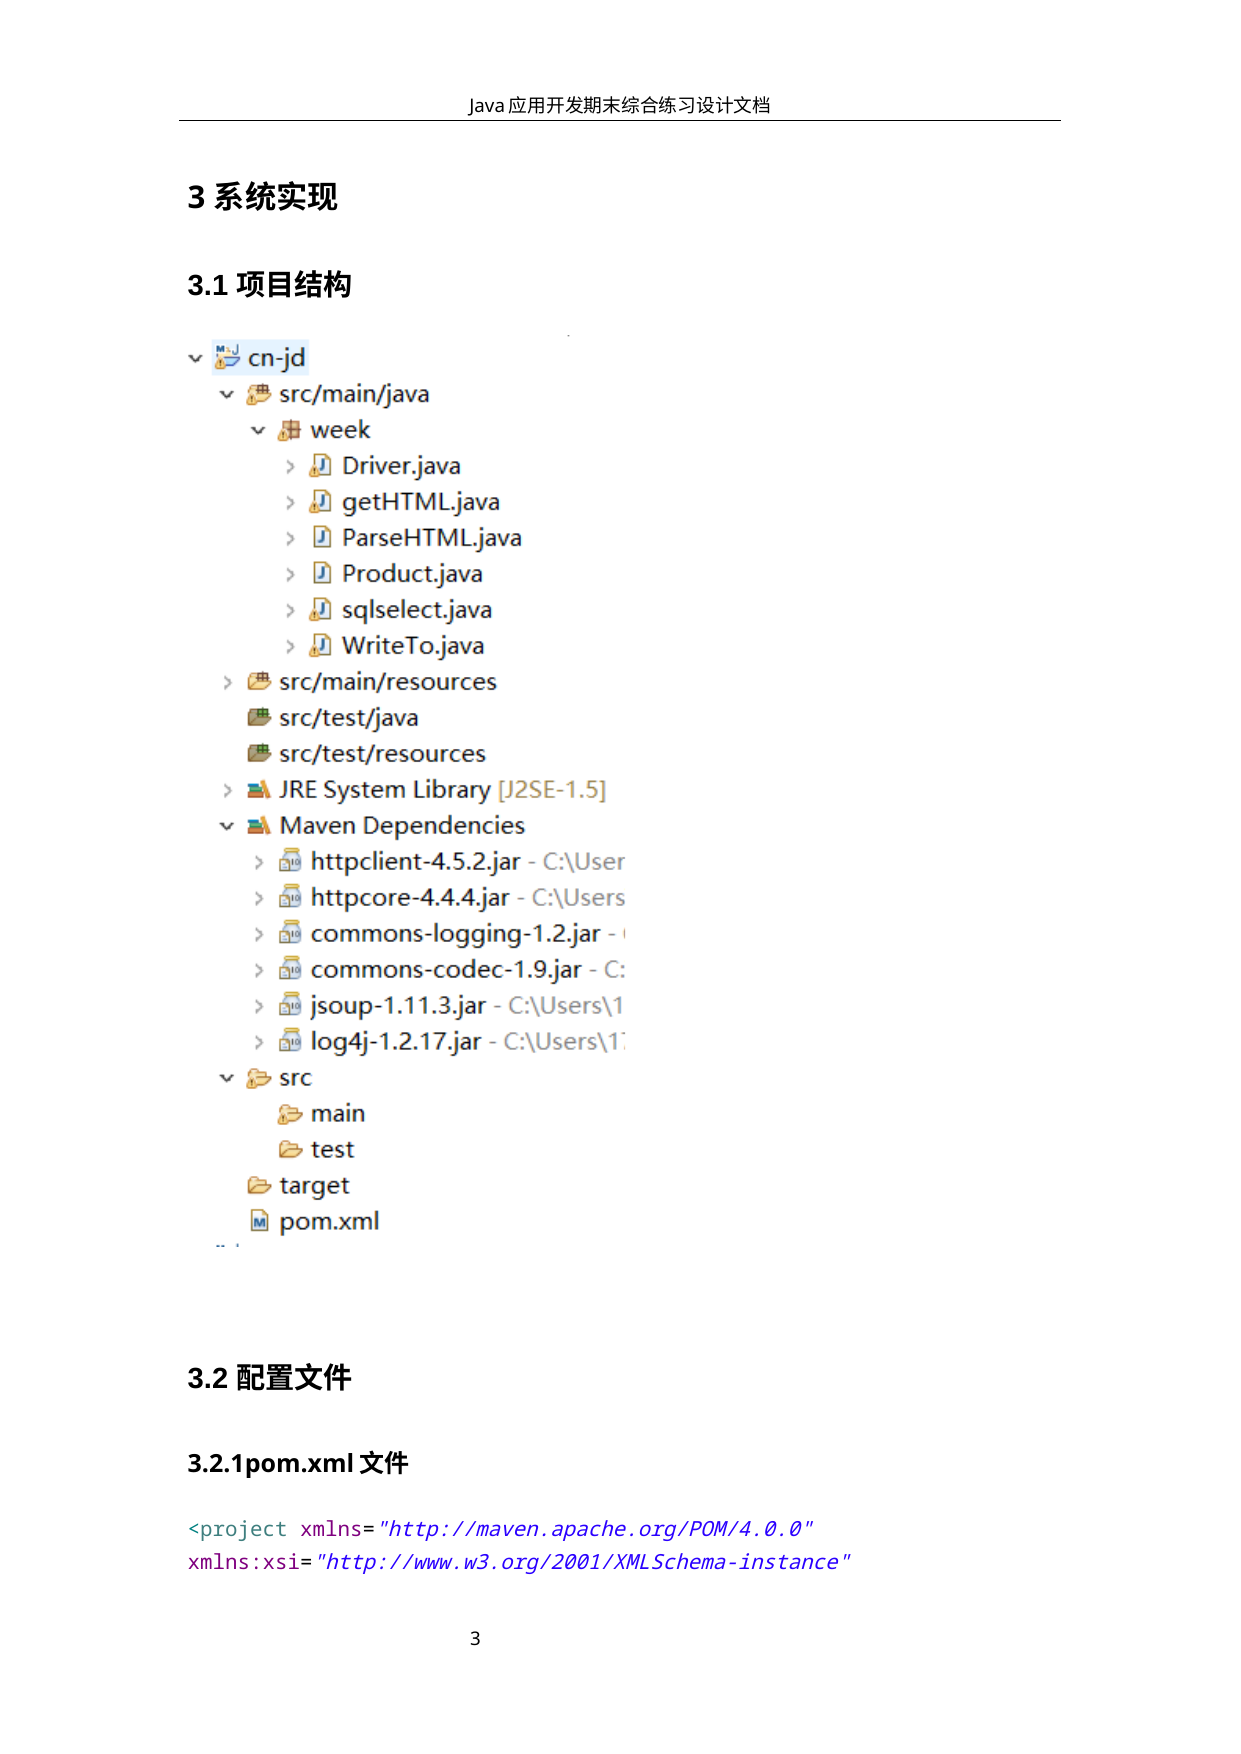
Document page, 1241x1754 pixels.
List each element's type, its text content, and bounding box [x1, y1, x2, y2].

subtitle 3 系统实现 [187, 162, 1053, 227]
subtitle 3.2 配置文件 [187, 1343, 1053, 1408]
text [187, 1513, 1053, 1578]
picture [187, 335, 625, 1247]
subtitle 3.1 项目结构 [187, 250, 1053, 315]
subtitle 3.2.1pom.xml文件 [187, 1429, 1053, 1494]
